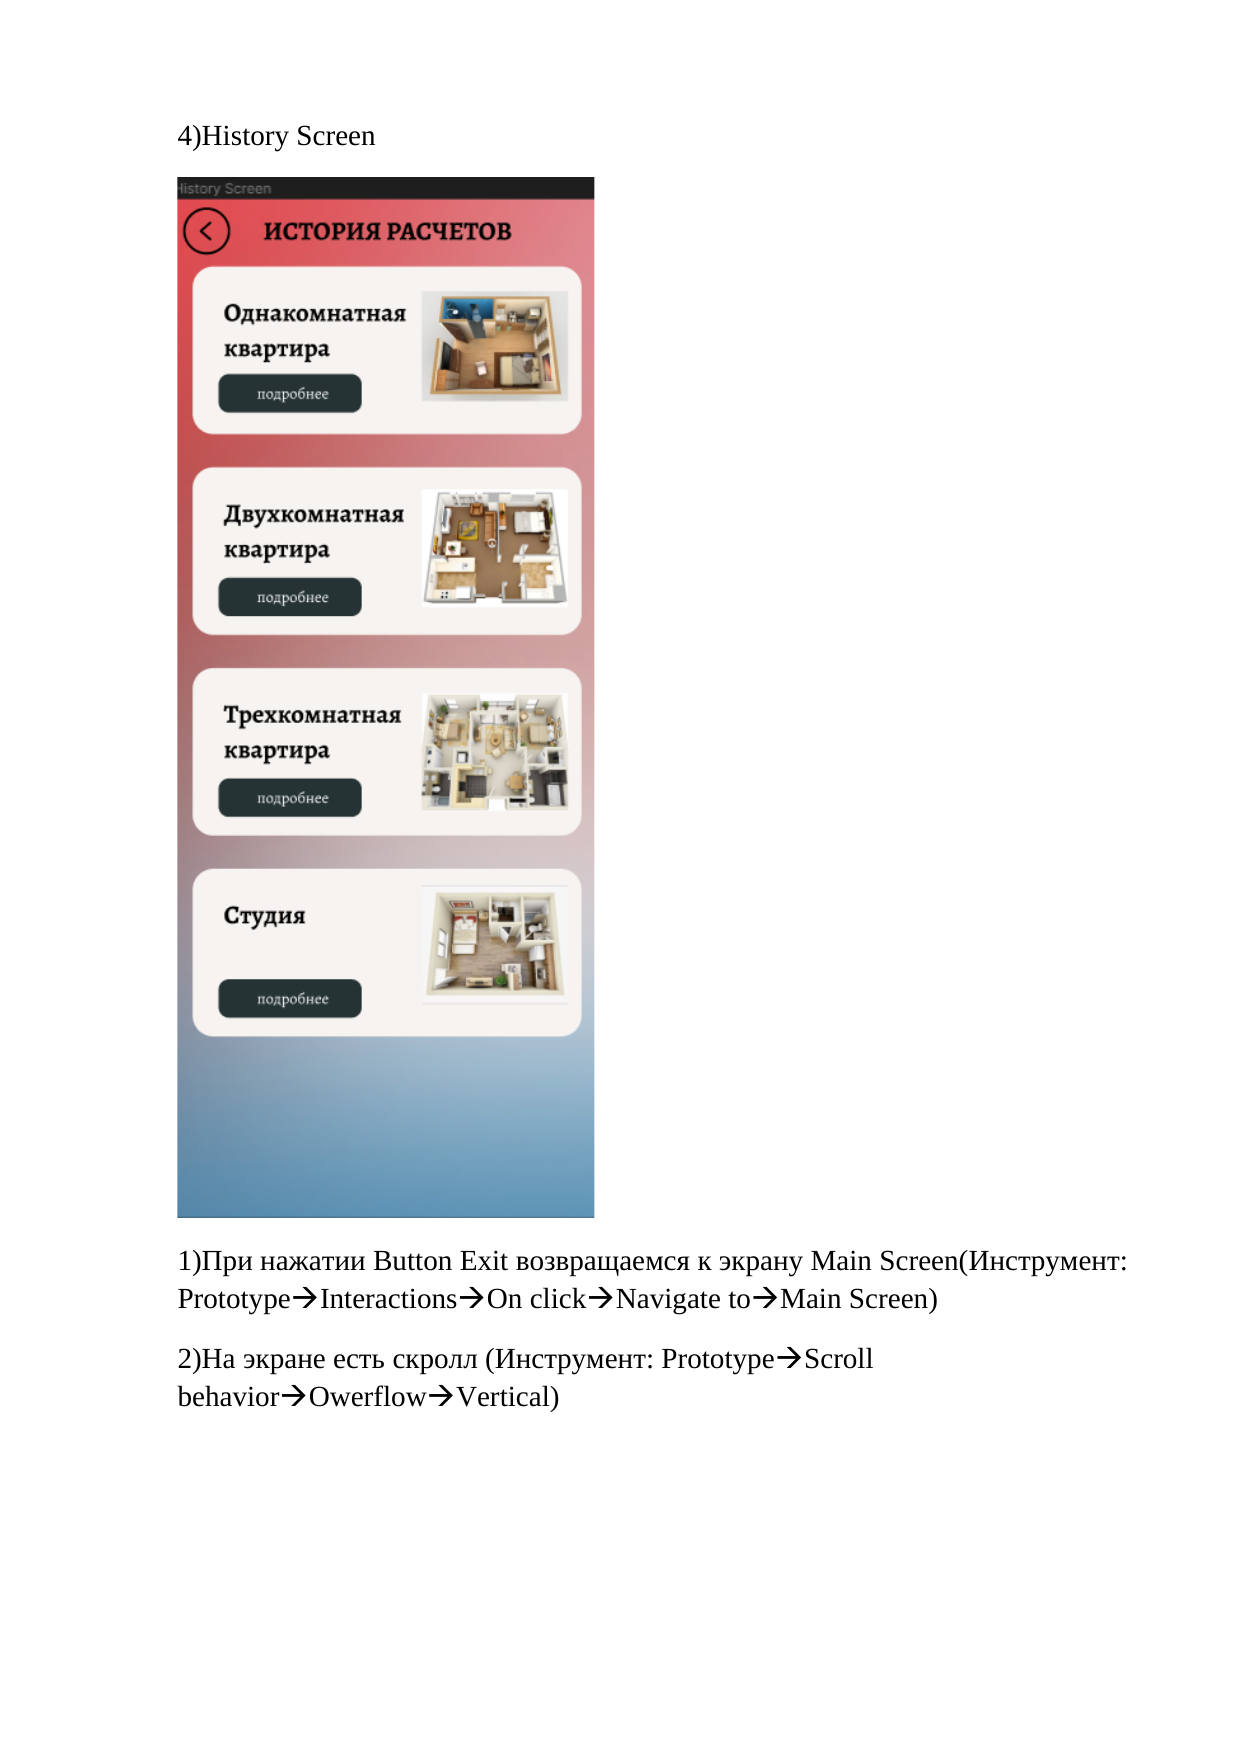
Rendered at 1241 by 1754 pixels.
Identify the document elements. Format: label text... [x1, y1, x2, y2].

picture [177, 177, 595, 1218]
text 4)History Screen [177, 118, 1152, 152]
text 1)При нажатии Button Exit возвращаемся к экрану Main Screen(Инструмент: PrototypeInteractionsOn clickNavigate toMain Screen) [177, 1243, 1152, 1315]
text 2)На экране есть скролл (Инструмент: PrototypeScroll behaviorOwerflowVertical) [177, 1341, 1152, 1413]
